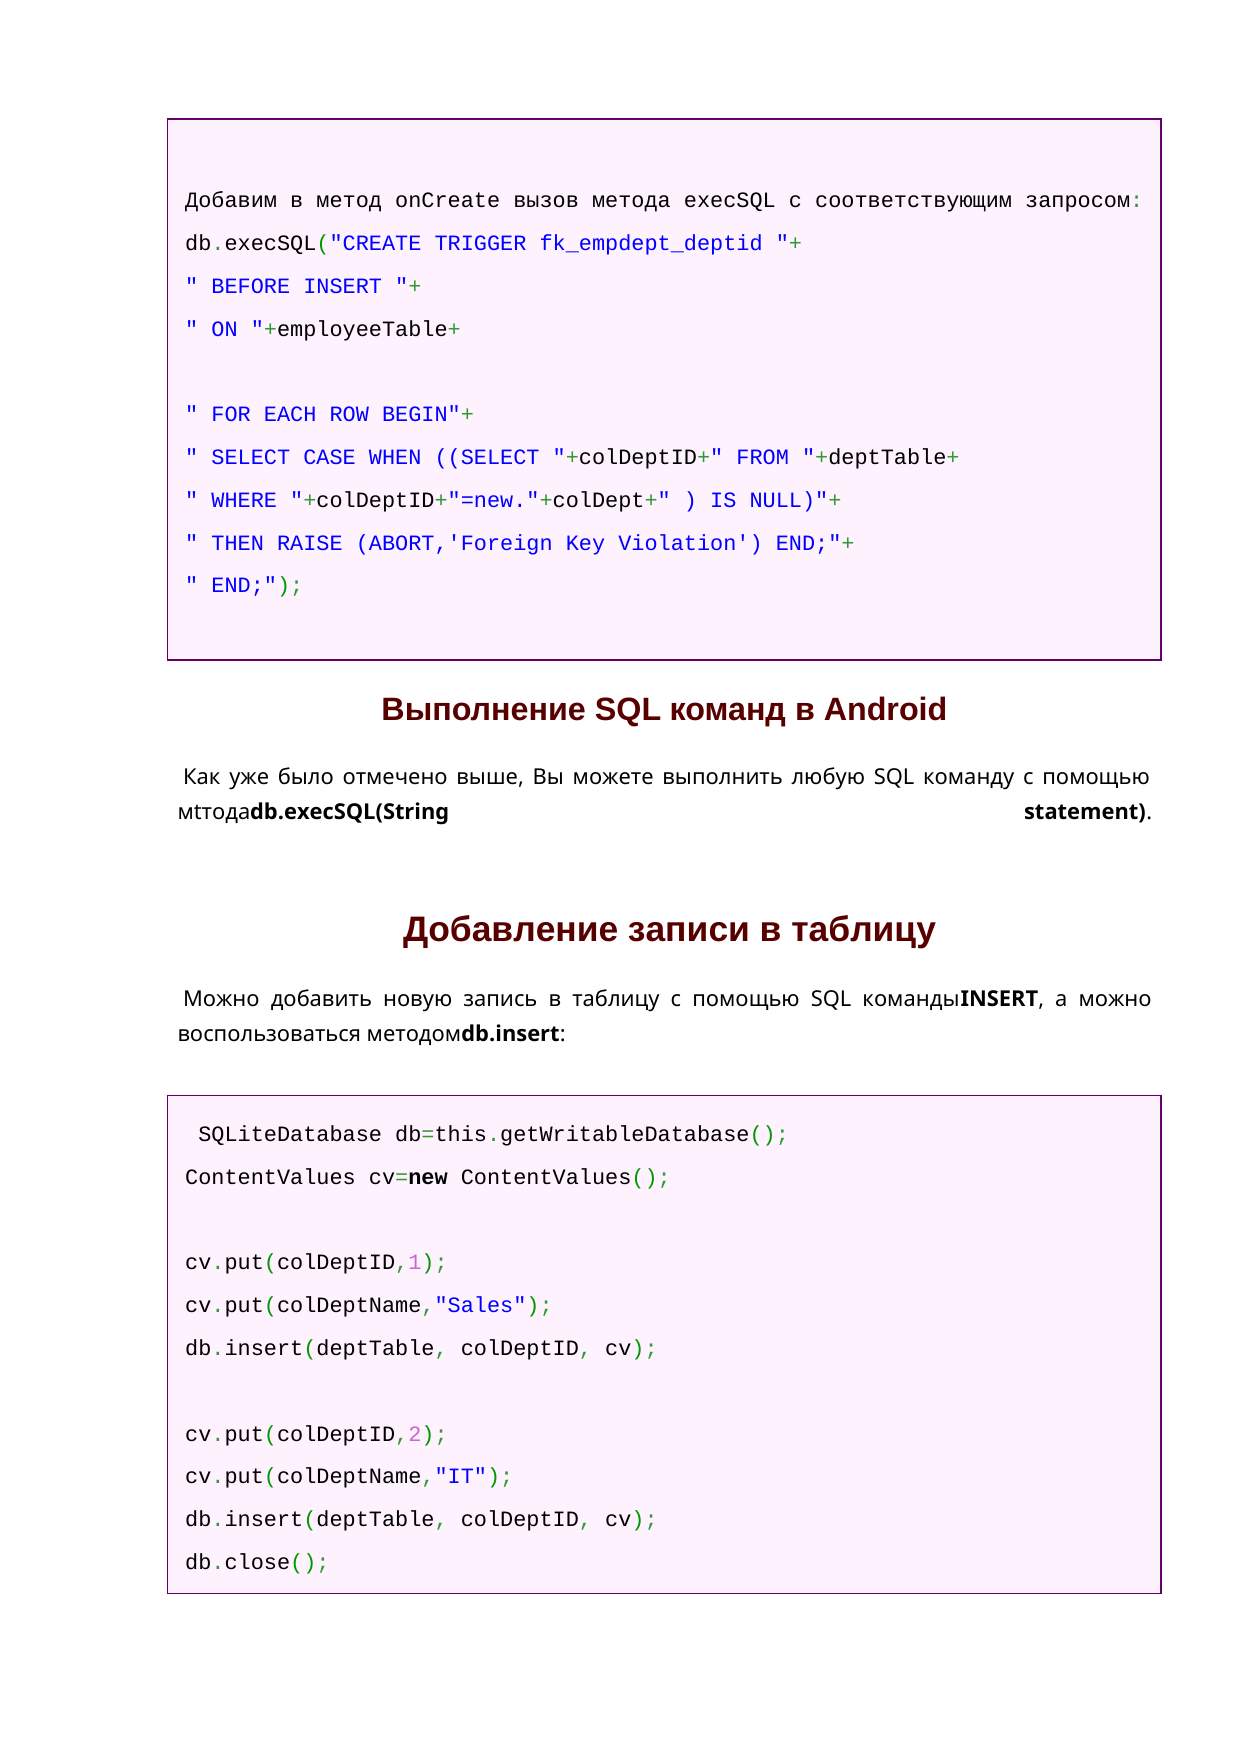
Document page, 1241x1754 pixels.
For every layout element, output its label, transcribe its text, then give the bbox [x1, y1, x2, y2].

text db.insert(deptTable, colDeptID, cv); [168, 1309, 1160, 1351]
text cv.put(colDeptName,"Sales"); [168, 1266, 1160, 1309]
text cv.put(colDeptID,2); [168, 1394, 1160, 1437]
text Добавим в метод onCreate вызов метода execSQL с соответствующим запросом: [168, 161, 1160, 204]
text cv.put(colDeptID,1); [168, 1223, 1160, 1266]
text " FOR EACH ROW BEGIN"+ [168, 375, 1160, 418]
text " THEN RAISE (ABORT,'Foreign Key Violation') END;"+ [168, 503, 1160, 546]
text " SELECT CASE WHEN ((SELECT "+colDeptID+" FROM "+deptTable+ [168, 418, 1160, 461]
text db.execSQL("CREATE TRIGGER fk_empdept_deptid "+ [168, 204, 1160, 247]
text " WHERE "+colDeptID+"=new."+colDept+" ) IS NULL)"+ [168, 461, 1160, 503]
text Как уже было отмечено выше, Вы можете выполнить любую SQL команду с помощью мtтодаdb.execSQL(String statement). [177, 756, 1152, 861]
text cv.put(colDeptName,"IT"); [168, 1437, 1160, 1480]
text Выполнение SQL команд в Android [177, 690, 1152, 727]
text " ON "+employeeTable+ [168, 289, 1160, 332]
text " END;"); [168, 546, 1160, 589]
text " BEFORE INSERT "+ [168, 247, 1160, 289]
text SQLiteDatabase db=this.getWritableDatabase(); [168, 1096, 1160, 1137]
text ContentValues cv=new ContentValues(); [168, 1137, 1160, 1180]
text db.close(); [168, 1523, 1160, 1593]
text db.insert(deptTable, colDeptID, cv); [168, 1480, 1160, 1523]
text Добавление записи в таблицу [177, 908, 1152, 948]
text Можно добавить новую запись в таблицу с помощью SQL командыINSERT, а можно воспользоваться методомdb.insert: [177, 978, 1152, 1048]
